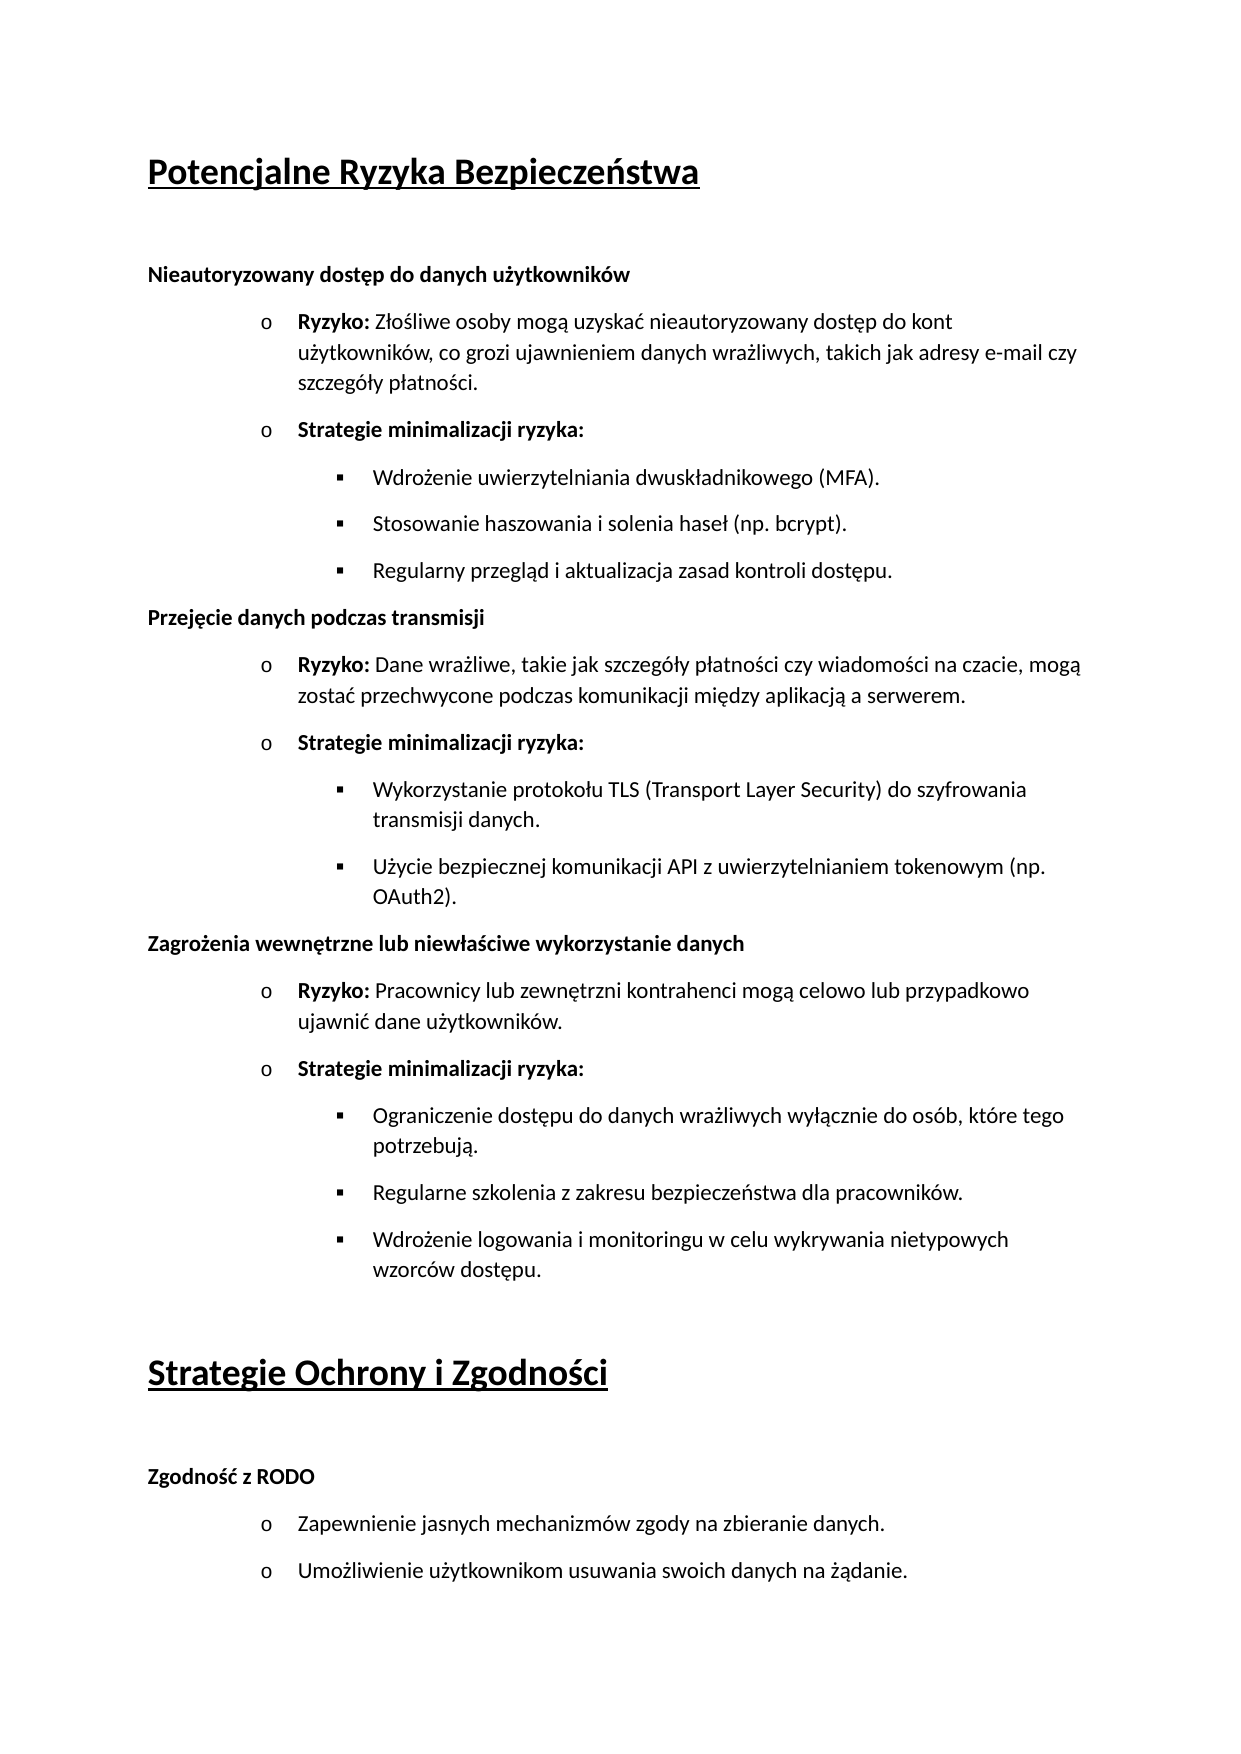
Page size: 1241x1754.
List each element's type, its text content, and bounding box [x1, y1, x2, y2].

text Zgodność z RODO [148, 1462, 1093, 1490]
list Strategie minimalizacji ryzyka: [260, 415, 1093, 444]
list Wdrożenie uwierzytelniania dwuskładnikowego (MFA). [335, 463, 1093, 491]
list Wykorzystanie protokołu TLS (Transport Layer Security) do szyfrowania transmisji danych. [335, 775, 1093, 833]
list Ryzyko: Złośliwe osoby mogą uzyskać nieautoryzowany dostęp do kont użytkowników, co grozi ujawnieniem danych wrażliwych, takich jak adresy e-mail czy szczegóły płatności. [260, 307, 1093, 396]
list Ryzyko: Dane wrażliwe, takie jak szczegóły płatności czy wiadomości na czacie, mogą zostać przechwycone podczas komunikacji między aplikacją a serwerem. [260, 650, 1093, 709]
text Nieautoryzowany dostęp do danych użytkowników [148, 261, 1093, 289]
list Umożliwienie użytkownikom usuwania swoich danych na żądanie. [260, 1556, 1093, 1585]
list Stosowanie haszowania i solenia haseł (np. bcrypt). [335, 509, 1093, 538]
list Użycie bezpiecznej komunikacji API z uwierzytelnianiem tokenowym (np. OAuth2). [335, 852, 1093, 911]
text Strategie Ochrony i Zgodności [148, 1349, 1093, 1395]
list Regularne szkolenia z zakresu bezpieczeństwa dla pracowników. [335, 1178, 1093, 1206]
list Strategie minimalizacji ryzyka: [260, 1054, 1093, 1082]
text Potencjalne Ryzyka Bezpieczeństwa [148, 148, 1093, 193]
list Ryzyko: Pracownicy lub zewnętrzni kontrahenci mogą celowo lub przypadkowo ujawnić dane użytkowników. [260, 976, 1093, 1035]
list Strategie minimalizacji ryzyka: [260, 728, 1093, 756]
list Wdrożenie logowania i monitoringu w celu wykrywania nietypowych wzorców dostępu. [335, 1225, 1093, 1283]
text Przejęcie danych podczas transmisji [148, 603, 1093, 631]
list Ograniczenie dostępu do danych wrażliwych wyłącznie do osób, które tego potrzebują. [335, 1101, 1093, 1159]
list Zapewnienie jasnych mechanizmów zgody na zbieranie danych. [260, 1509, 1093, 1538]
text Zagrożenia wewnętrzne lub niewłaściwe wykorzystanie danych [148, 929, 1093, 957]
list Regularny przegląd i aktualizacja zasad kontroli dostępu. [335, 556, 1093, 584]
